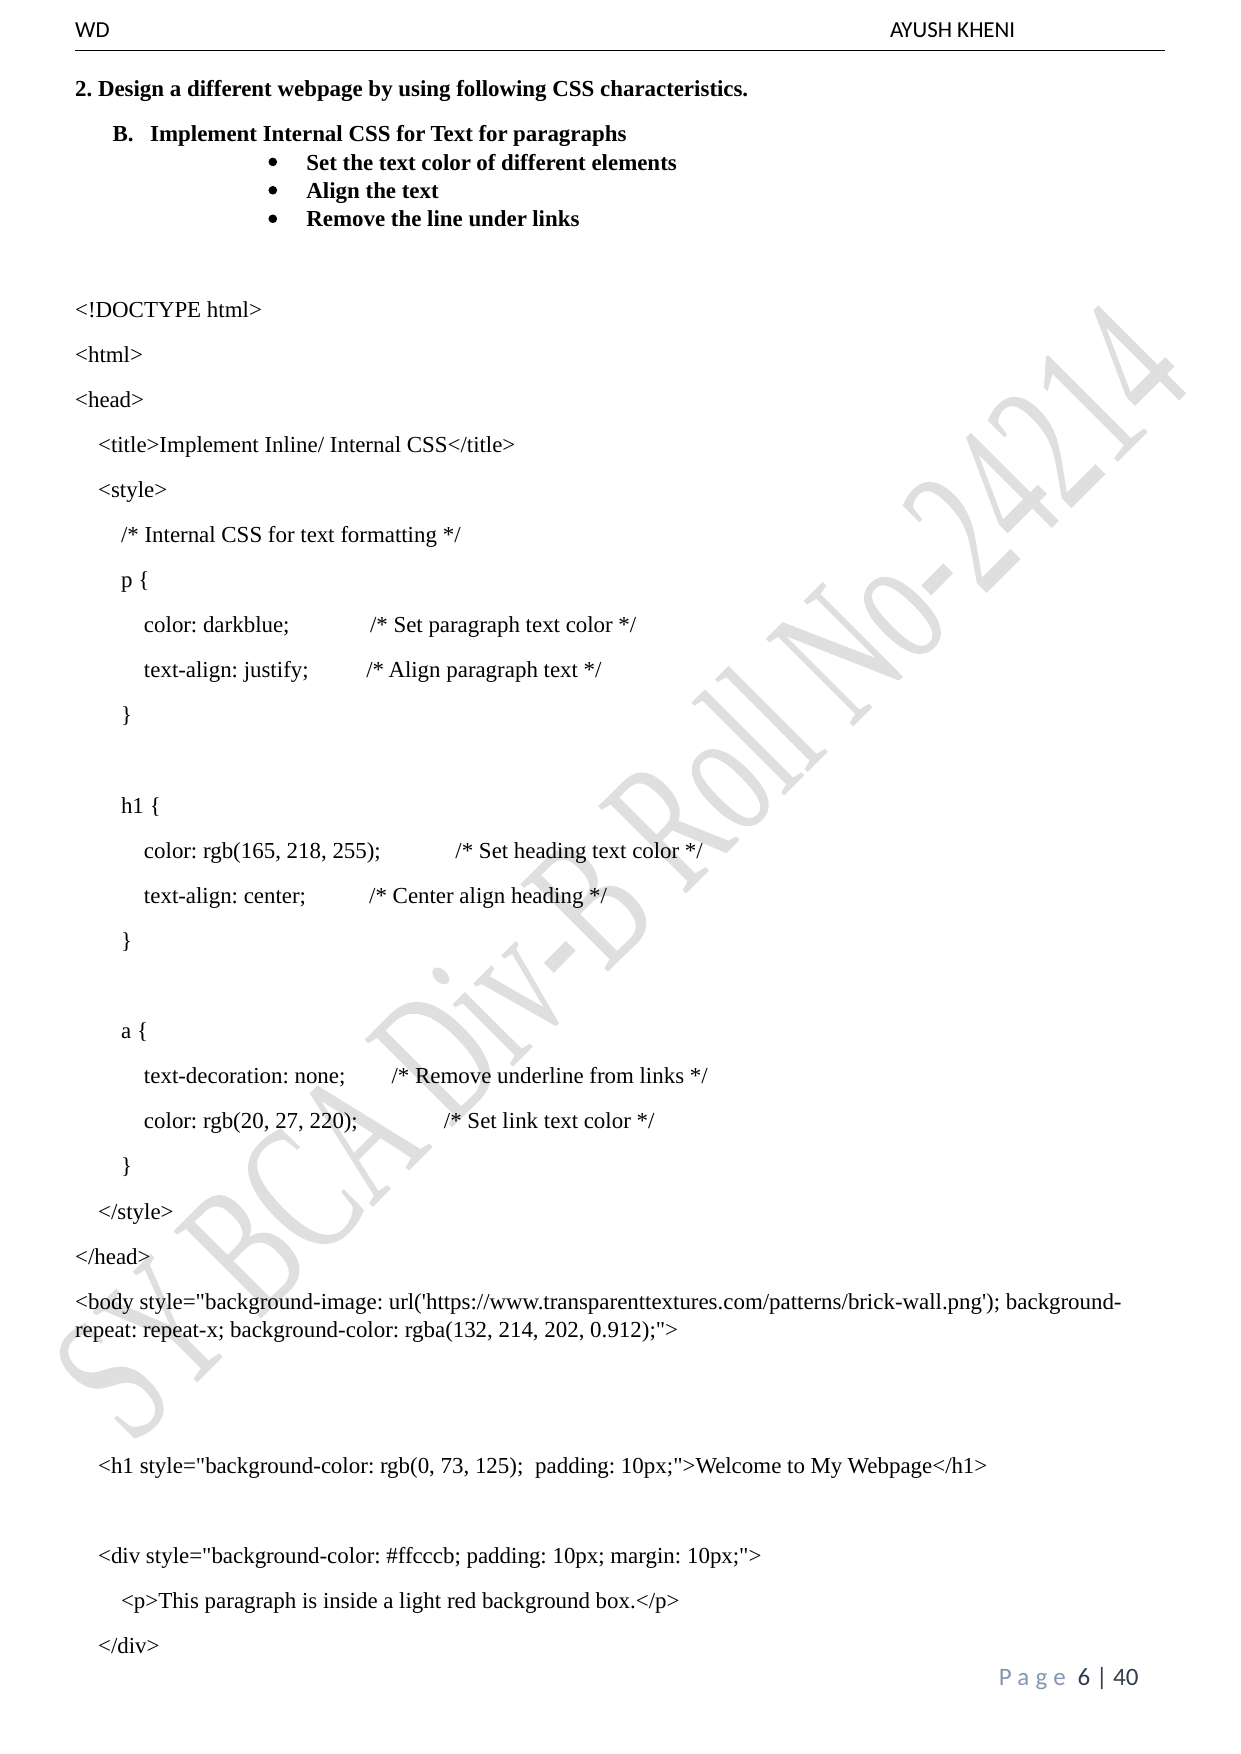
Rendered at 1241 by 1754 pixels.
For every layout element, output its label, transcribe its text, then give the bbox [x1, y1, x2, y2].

text text-decoration: none; /* Remove underline from links */ [75, 1062, 1165, 1089]
text <body style="background-image: url('https://www.transparenttextures.com/patterns/brick-wall.png'); background-repeat: repeat-x; background-color: rgba(132, 214, 202, 0.912);"> [75, 1288, 1165, 1343]
text color: darkblue; /* Set paragraph text color */ [75, 611, 1165, 638]
text </head> [75, 1243, 1165, 1269]
text 2. Design a different webpage by using following CSS characteristics. [75, 75, 1165, 101]
text </style> [75, 1198, 1165, 1224]
text a { [75, 1017, 1165, 1044]
text <h1 style="background-color: rgb(0, 73, 125); padding: 10px;">Welcome to My Webpage</h1> [75, 1452, 1165, 1478]
text <head> [75, 386, 1165, 412]
list Implement Internal CSS for Text for paragraphs [112, 120, 1165, 146]
text } [75, 702, 1165, 728]
text <p>This paragraph is inside a light red background box.</p> [75, 1587, 1165, 1613]
text <style> [75, 476, 1165, 502]
text p { [75, 566, 1165, 593]
text <!DOCTYPE html> [75, 296, 1165, 322]
list Align the text [269, 177, 1165, 203]
text color: rgb(165, 218, 255); /* Set heading text color */ [75, 837, 1165, 863]
text <title>Implement Inline/ Internal CSS</title> [75, 431, 1165, 457]
text <div style="background-color: #ffcccb; padding: 10px; margin: 10px;"> [75, 1542, 1165, 1568]
text /* Internal CSS for text formatting */ [75, 521, 1165, 547]
text </div> [75, 1632, 1165, 1658]
list Set the text color of different elements [269, 148, 1165, 175]
text <html> [75, 341, 1165, 367]
text text-align: justify; /* Align paragraph text */ [75, 656, 1165, 683]
text h1 { [75, 792, 1165, 818]
text text-align: center; /* Center align heading */ [75, 882, 1165, 908]
list Remove the line under links [269, 205, 1165, 232]
text } [75, 927, 1165, 953]
text } [75, 1153, 1165, 1179]
text color: rgb(20, 27, 220); /* Set link text color */ [75, 1107, 1165, 1134]
